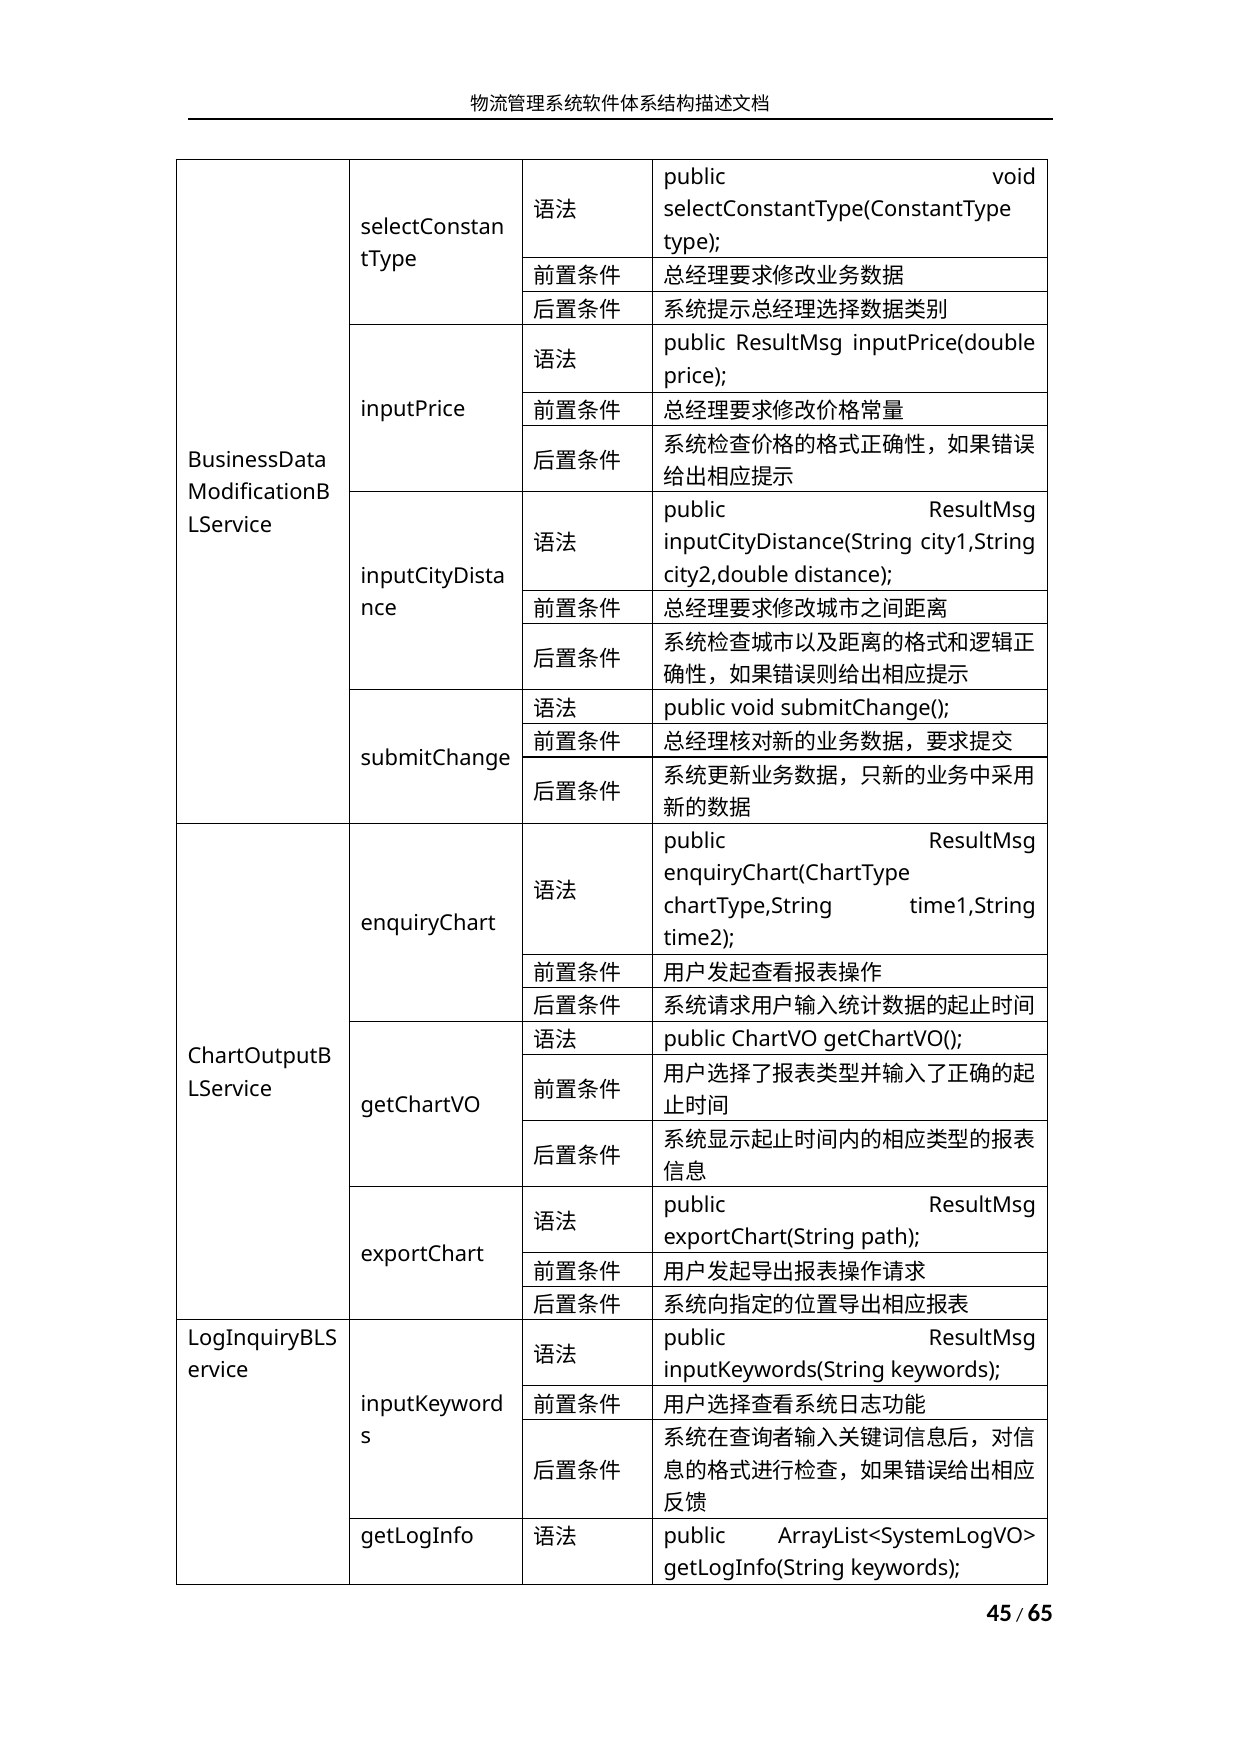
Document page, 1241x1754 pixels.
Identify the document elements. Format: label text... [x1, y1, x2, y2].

table_cell public ResultMsg exportChart(String path); [653, 1187, 1047, 1252]
table_cell 后置条件 [523, 758, 652, 822]
table_cell 语法 [523, 160, 652, 257]
table_cell 后置条件 [523, 292, 652, 324]
table_cell public ChartVO getChartVO(); [653, 1022, 1047, 1054]
table_cell inputPrice [350, 325, 522, 491]
table_cell public void submitChange(); [653, 690, 1047, 723]
table_cell LogInquiryBLService [177, 1320, 349, 1583]
table_cell enquiryChart [350, 824, 522, 1021]
table_cell 总经理核对新的业务数据，要求提交 [653, 724, 1047, 756]
table_cell 系统显示起止时间内的相应类型的报表信息 [653, 1121, 1047, 1186]
table_cell getChartVO [350, 1022, 522, 1186]
table_cell BusinessDataModificationBLService [177, 160, 349, 822]
table_cell 系统更新业务数据，只新的业务中采用新的数据 [653, 758, 1047, 822]
table_cell 前置条件 [523, 591, 652, 623]
table_cell 后置条件 [523, 426, 652, 491]
table_cell 后置条件 [523, 624, 652, 689]
table_cell 语法 [523, 325, 652, 392]
table_cell 后置条件 [523, 1287, 652, 1319]
table_cell 语法 [523, 824, 652, 953]
table_cell getLogInfo [350, 1519, 522, 1583]
table_cell public void selectConstantType(ConstantType type); [653, 160, 1047, 257]
table_cell 语法 [523, 492, 652, 590]
table_cell 用户发起查看报表操作 [653, 955, 1047, 987]
table_cell exportChart [350, 1187, 522, 1319]
table_cell 用户选择了报表类型并输入了正确的起止时间 [653, 1055, 1047, 1120]
table_cell submitChange [350, 690, 522, 822]
table_cell 总经理要求修改业务数据 [653, 258, 1047, 291]
table_cell 语法 [523, 690, 652, 723]
table_cell 语法 [523, 1187, 652, 1252]
table_cell 前置条件 [523, 258, 652, 291]
table_cell public ArrayList<SystemLogVO> getLogInfo(String keywords); [653, 1519, 1047, 1583]
table_cell 系统提示总经理选择数据类别 [653, 292, 1047, 324]
table_cell 前置条件 [523, 955, 652, 987]
table_cell 前置条件 [523, 393, 652, 425]
table_cell public ResultMsg inputCityDistance(String city1,String city2,double distance); [653, 492, 1047, 590]
table_cell 语法 [523, 1022, 652, 1054]
table_cell 前置条件 [523, 1253, 652, 1286]
table_cell 前置条件 [523, 1386, 652, 1419]
table_cell 后置条件 [523, 1420, 652, 1517]
table_cell 前置条件 [523, 724, 652, 756]
table_cell 系统向指定的位置导出相应报表 [653, 1287, 1047, 1319]
table_cell 语法 [523, 1320, 652, 1385]
table_cell public ResultMsg enquiryChart(ChartType chartType,String time1,String time2); [653, 824, 1047, 953]
table_cell 总经理要求修改城市之间距离 [653, 591, 1047, 623]
table_cell inputCityDistance [350, 492, 522, 689]
table_cell selectConstantType [350, 160, 522, 324]
table_cell ChartOutputBLService [177, 824, 349, 1319]
table_cell 系统检查城市以及距离的格式和逻辑正确性，如果错误则给出相应提示 [653, 624, 1047, 689]
table_cell 总经理要求修改价格常量 [653, 393, 1047, 425]
table_cell 语法 [523, 1519, 652, 1583]
table_cell public ResultMsg inputPrice(double price); [653, 325, 1047, 392]
table_cell public ResultMsg inputKeywords(String keywords); [653, 1320, 1047, 1385]
table_cell 前置条件 [523, 1055, 652, 1120]
table_cell 系统检查价格的格式正确性，如果错误给出相应提示 [653, 426, 1047, 491]
table_cell inputKeywords [350, 1320, 522, 1517]
table_cell 用户发起导出报表操作请求 [653, 1253, 1047, 1286]
table_cell 系统请求用户输入统计数据的起止时间 [653, 988, 1047, 1021]
table_cell 系统在查询者输入关键词信息后，对信息的格式进行检查，如果错误给出相应反馈 [653, 1420, 1047, 1517]
table_cell 后置条件 [523, 988, 652, 1021]
table_cell 后置条件 [523, 1121, 652, 1186]
table_cell 用户选择查看系统日志功能 [653, 1386, 1047, 1419]
